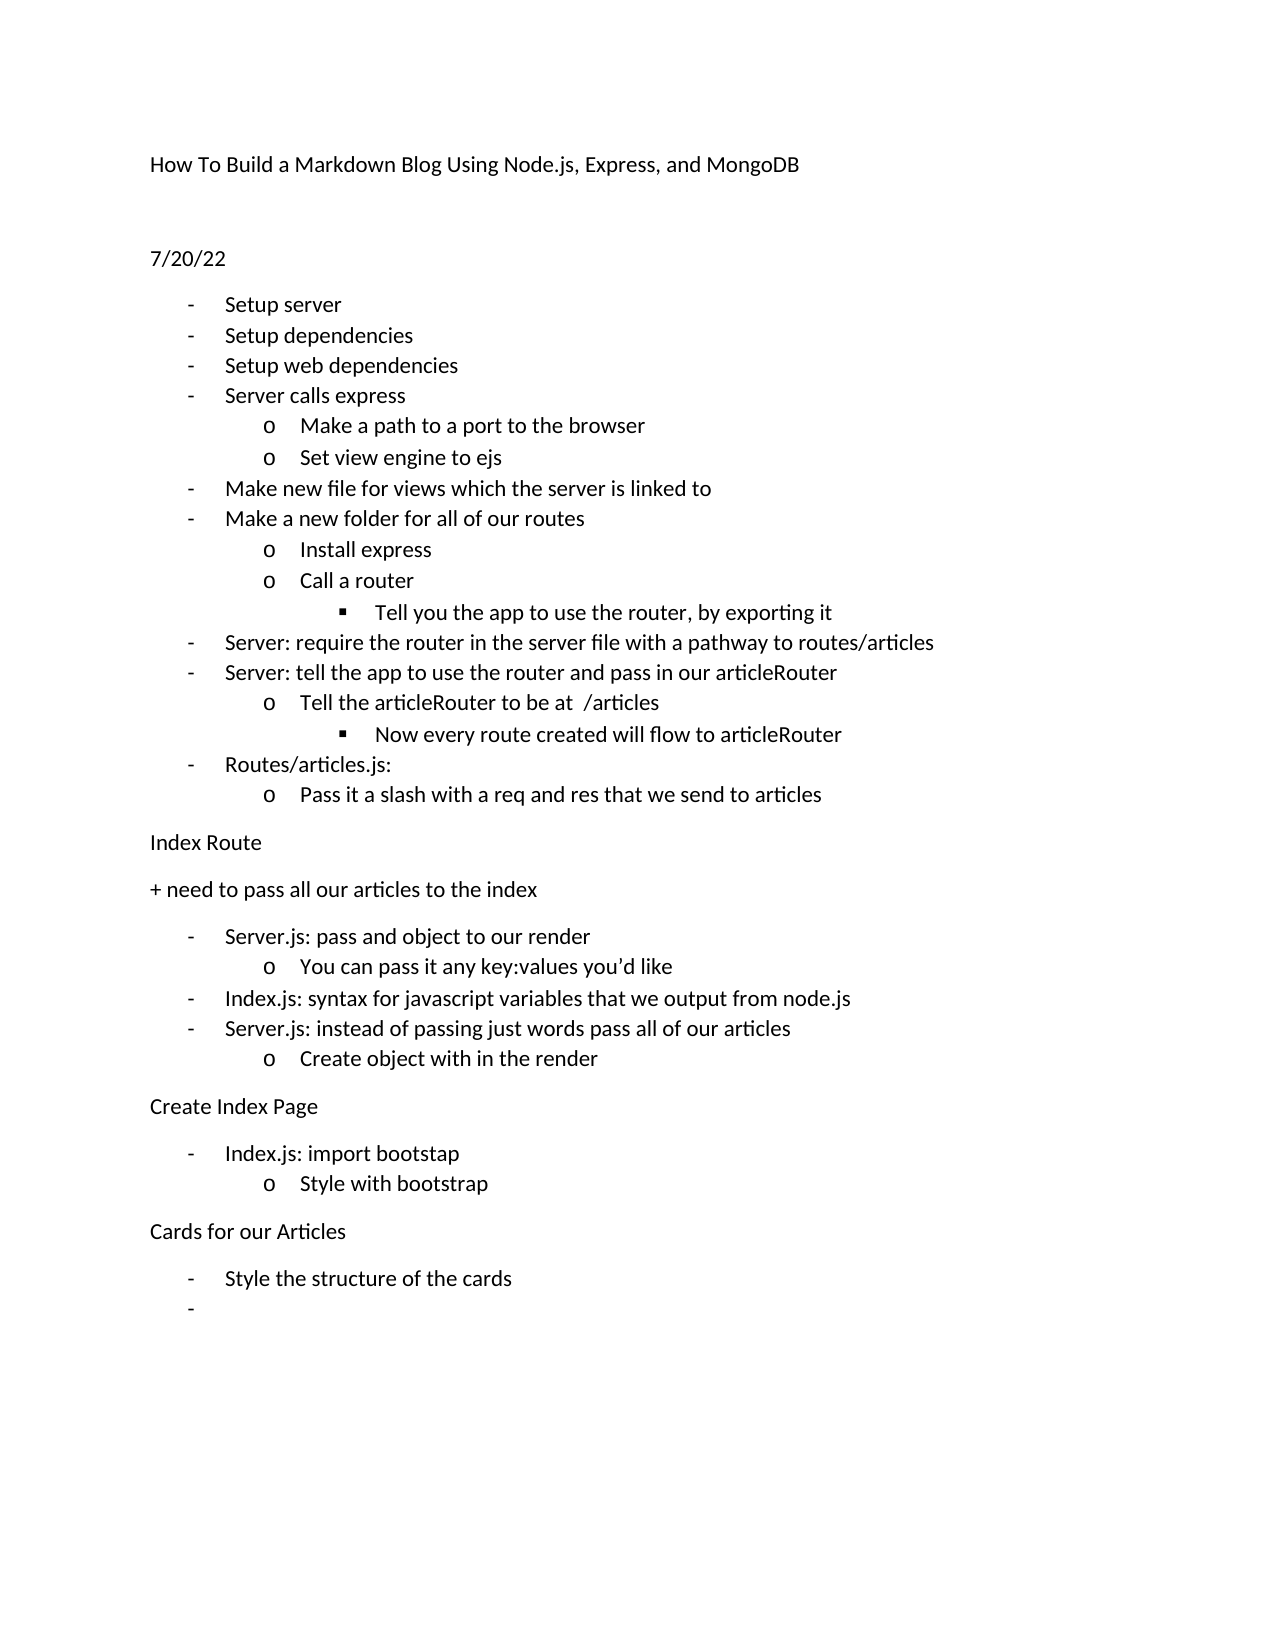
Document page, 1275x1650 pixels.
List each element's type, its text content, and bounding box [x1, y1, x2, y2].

text Cards for our Articles [150, 1217, 1125, 1246]
list Tell the articleRouter to be at /articles [262, 688, 1125, 717]
list Tell you the app to use the router, by exporting it [337, 598, 1125, 626]
list Make new file for views which the server is linked to [187, 474, 1125, 502]
list Setup dependencies [187, 321, 1125, 349]
list Now every route created will flow to articleRouter [337, 720, 1125, 748]
list Routes/articles.js: [187, 750, 1125, 778]
list Create object with in the render [262, 1044, 1125, 1073]
list Server: require the router in the server file with a pathway to routes/articles [187, 628, 1125, 656]
list Server.js: instead of passing just words pass all of our articles [187, 1014, 1125, 1042]
text Index Route [150, 828, 1125, 856]
list Style the structure of the cards [187, 1264, 1125, 1292]
list You can pass it any key:values you’d like [262, 952, 1125, 981]
text 7/20/22 [150, 244, 1125, 272]
text Create Index Page [150, 1092, 1125, 1120]
list Server.js: pass and object to our render [187, 922, 1125, 950]
list Set view engine to ejs [262, 443, 1125, 472]
list Make a path to a port to the browser [262, 411, 1125, 441]
list Server calls express [187, 381, 1125, 409]
list Install express [262, 535, 1125, 564]
list Index.js: import bootstap [187, 1139, 1125, 1167]
list Pass it a slash with a req and res that we send to articles [262, 780, 1125, 809]
list Call a router [262, 566, 1125, 595]
text How To Build a Markdown Blog Using Node.js, Express, and MongoDB [150, 150, 1125, 178]
list Server: tell the app to use the router and pass in our articleRouter [187, 658, 1125, 686]
list Setup server [187, 291, 1125, 319]
list Index.js: syntax for javascript variables that we output from node.js [187, 984, 1125, 1012]
list Make a new folder for all of our routes [187, 504, 1125, 533]
text + need to pass all our articles to the index [150, 875, 1125, 903]
list Setup web dependencies [187, 351, 1125, 379]
list Style with bootstrap [262, 1169, 1125, 1198]
